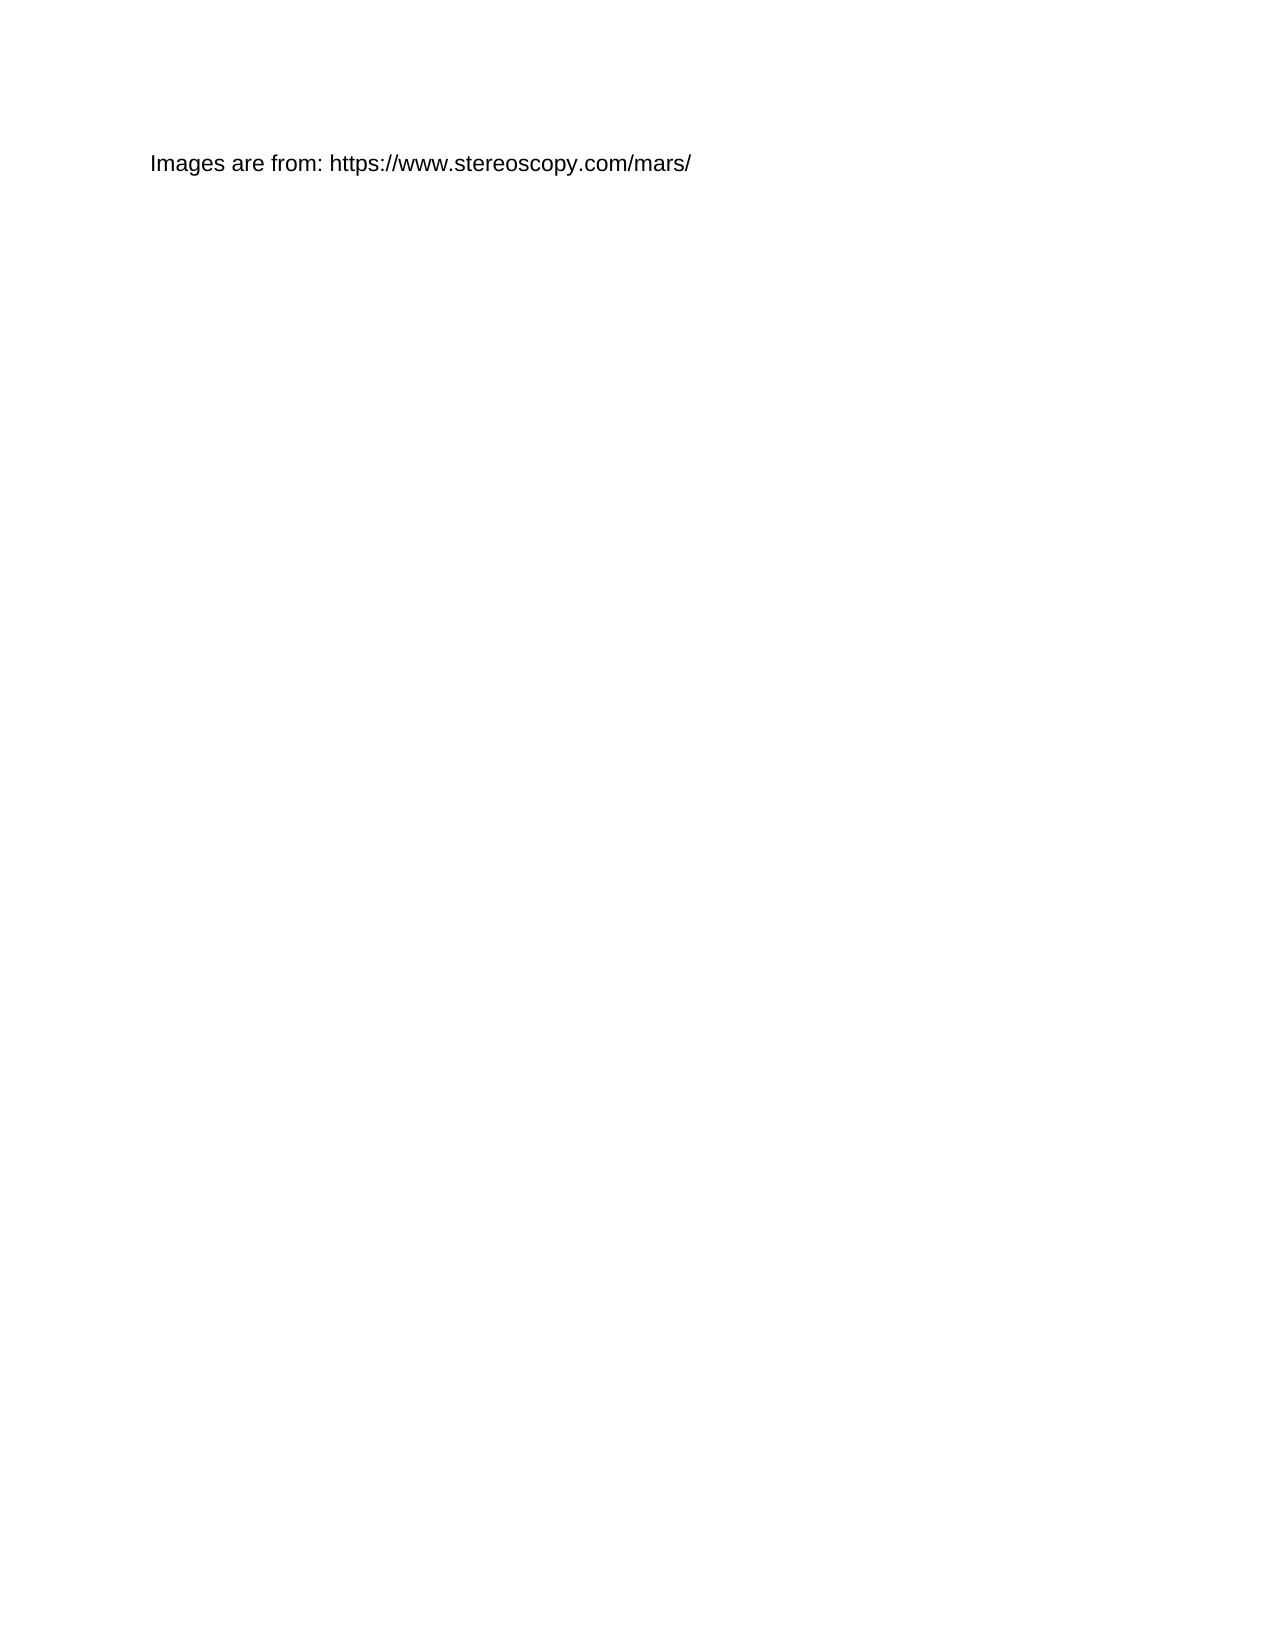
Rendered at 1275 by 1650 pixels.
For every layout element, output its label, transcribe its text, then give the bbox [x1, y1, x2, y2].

text Images are from: https://www.stereoscopy.com/mars/ [150, 150, 1125, 176]
